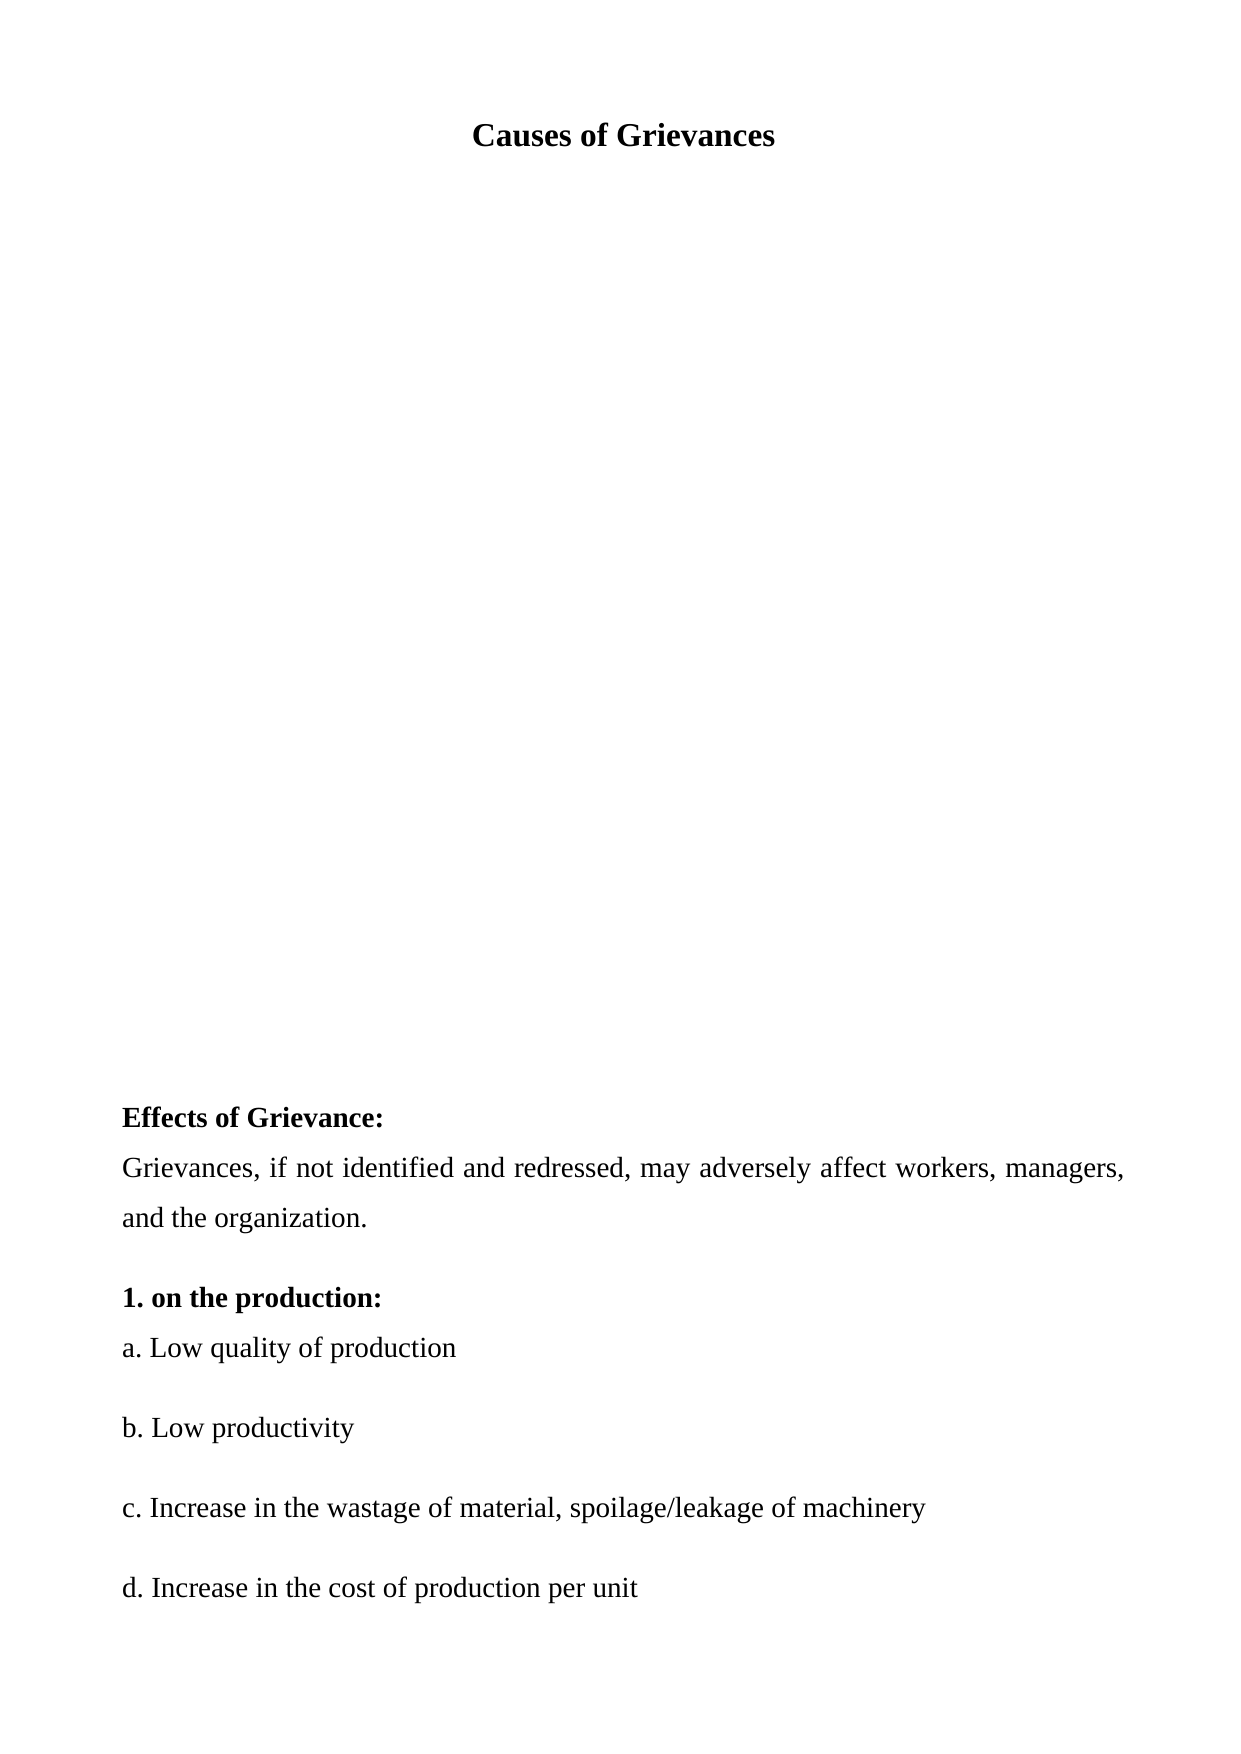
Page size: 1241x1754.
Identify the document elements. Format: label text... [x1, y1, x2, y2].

text a. Low quality of production [122, 1314, 1125, 1364]
text Effects of Grievance: [122, 1096, 1125, 1134]
text 1. on the production: [122, 1264, 1125, 1314]
text Causes of Grievances [122, 103, 1125, 153]
text Grievances, if not identified and redressed, may adversely affect workers, managers, and the organization. [122, 1134, 1125, 1234]
text c. Increase in the wastage of material, spoilage/leakage of machinery [122, 1474, 1125, 1524]
text b. Low productivity [122, 1394, 1125, 1444]
text d. Increase in the cost of production per unit [122, 1554, 1125, 1604]
